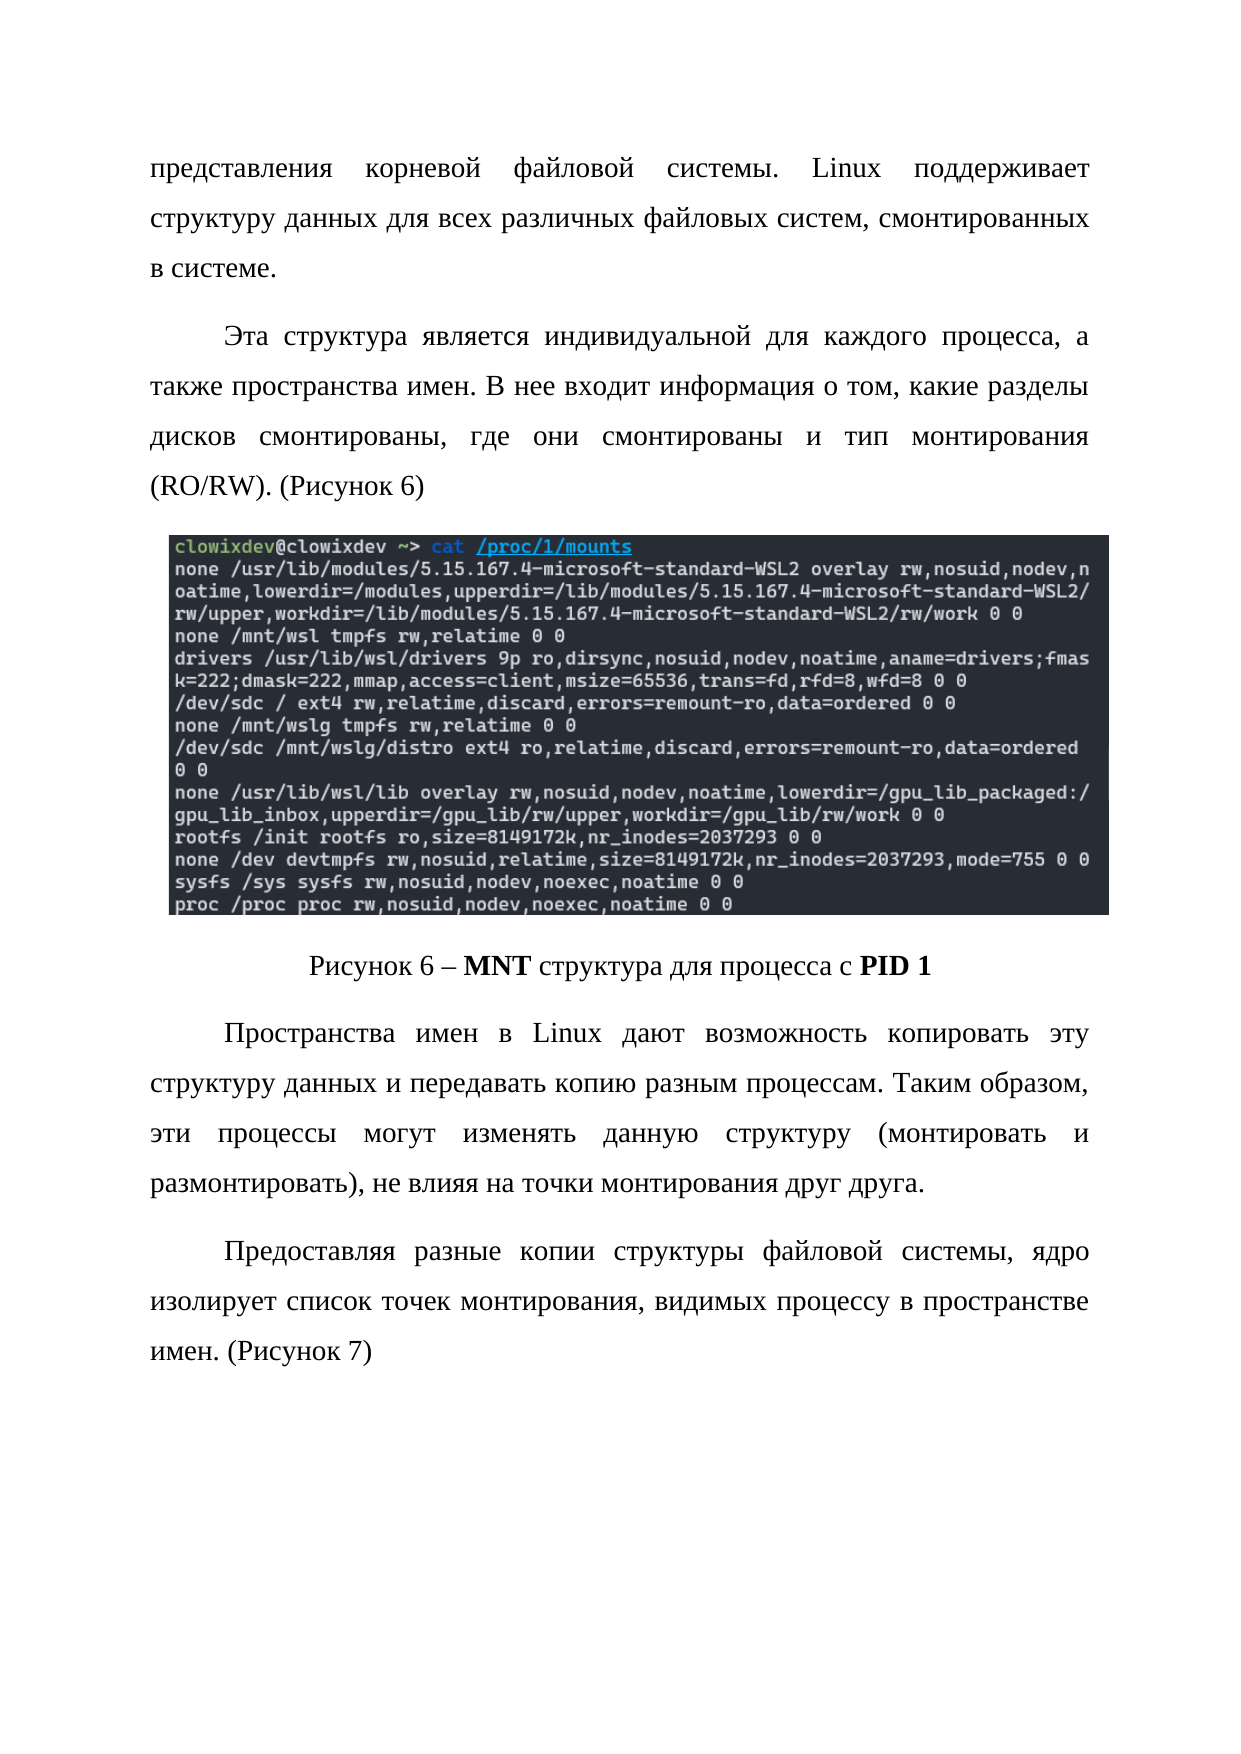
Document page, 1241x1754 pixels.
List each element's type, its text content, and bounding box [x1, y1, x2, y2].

text Предоставляя разные копии структуры файловой системы, ядро изолирует список точек монтирования, видимых процессу в пространстве имен. (Рисунок 7) [150, 1233, 1090, 1367]
text Пространства имен в Linux дают возможность копировать эту структуру данных и передавать копию разным процессам. Таким образом, эти процессы могут изменять данную структуру (монтировать и размонтировать), не влияя на точки монтирования друг друга. [150, 1015, 1090, 1199]
picture [168, 535, 1109, 915]
text Рисунок 6 – MNT структура для процесса с PID 1 [150, 948, 1090, 981]
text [150, 150, 1090, 284]
text Эта структура является индивидуальной для каждого процесса, а также пространства имен. В нее входит информация о том, какие разделы дисков смонтированы, где они смонтированы и тип монтирования (RO/RW). (Рисунок 6) [150, 318, 1090, 502]
